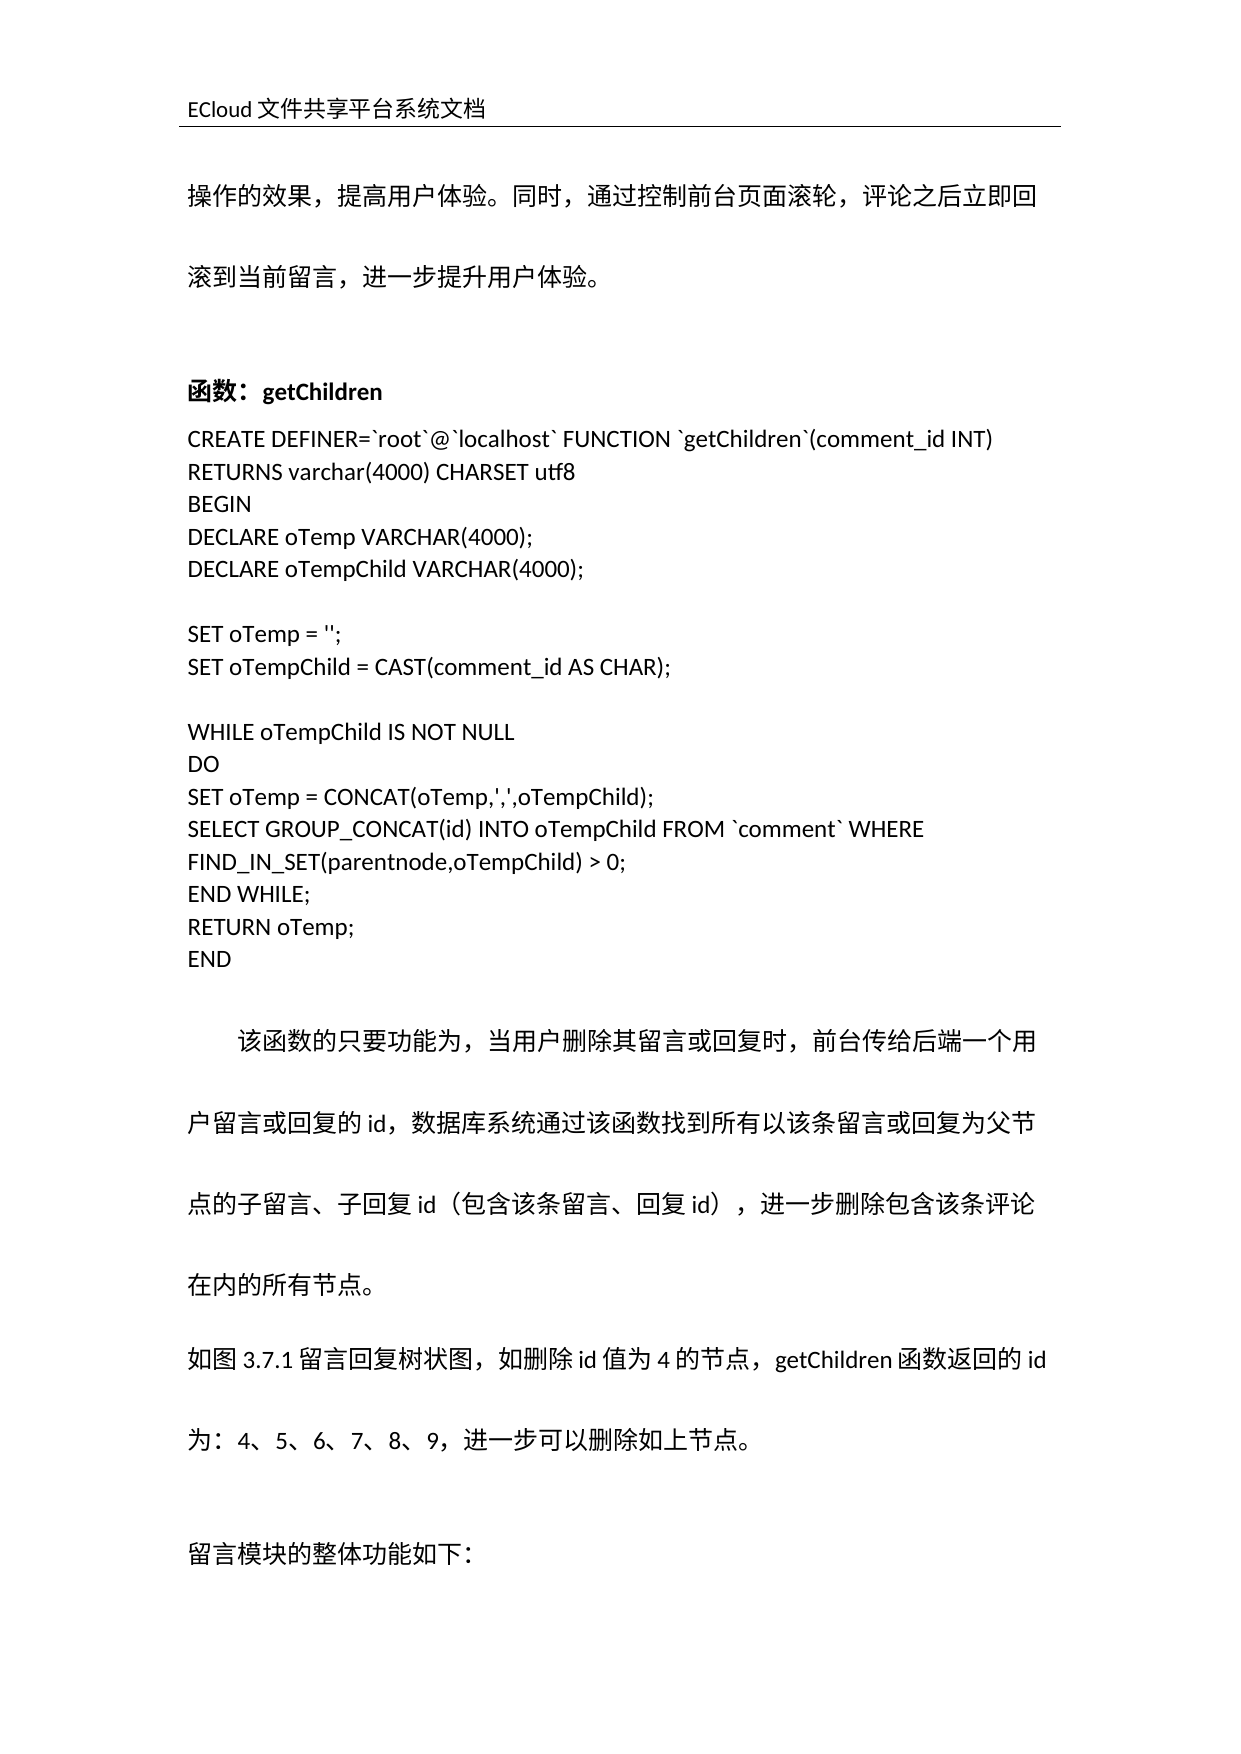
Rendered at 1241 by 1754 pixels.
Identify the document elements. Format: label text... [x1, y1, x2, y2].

text END WHILE; [187, 877, 1053, 910]
text SELECT GROUP_CONCAT(id) INTO oTempChild FROM `comment` WHERE FIND_IN_SET(parentnode,oTempChild) > 0; [187, 812, 1053, 877]
text WHILE oTempChild IS NOT NULL [187, 715, 1053, 747]
text DECLARE oTempChild VARCHAR(4000); [187, 552, 1053, 585]
text SET oTemp = CONCAT(oTemp,',',oTempChild); [187, 780, 1053, 812]
text SET oTempChild = CAST(comment_id AS CHAR); [187, 650, 1053, 682]
text 该函数的只要功能为，当用户删除其留言或回复时，前台传给后端一个用户留言或回复的id，数据库系统通过该函数找到所有以该条留言或回复为父节点的子留言、子回复id（包含该条留言、回复id），进一步删除包含该条评论在内的所有节点。 [187, 1007, 1053, 1316]
text SET oTemp = ''; [187, 617, 1053, 650]
text BEGIN [187, 487, 1053, 520]
text 如图3.7.1留言回复树状图，如删除id值为4的节点，getChildren函数返回的id为：4、5、6、7、8、9，进一步可以删除如上节点。 [187, 1325, 1053, 1471]
text END [187, 942, 1053, 975]
text 函数：getChildren [187, 357, 1053, 422]
text DO [187, 747, 1053, 780]
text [187, 162, 1053, 308]
text 留言模块的整体功能如下： [187, 1521, 1053, 1586]
text CREATE DEFINER=`root`@`localhost` FUNCTION `getChildren`(comment_id INT) RETURNS varchar(4000) CHARSET utf8 [187, 422, 1053, 487]
text DECLARE oTemp VARCHAR(4000); [187, 520, 1053, 552]
text RETURN oTemp; [187, 910, 1053, 942]
